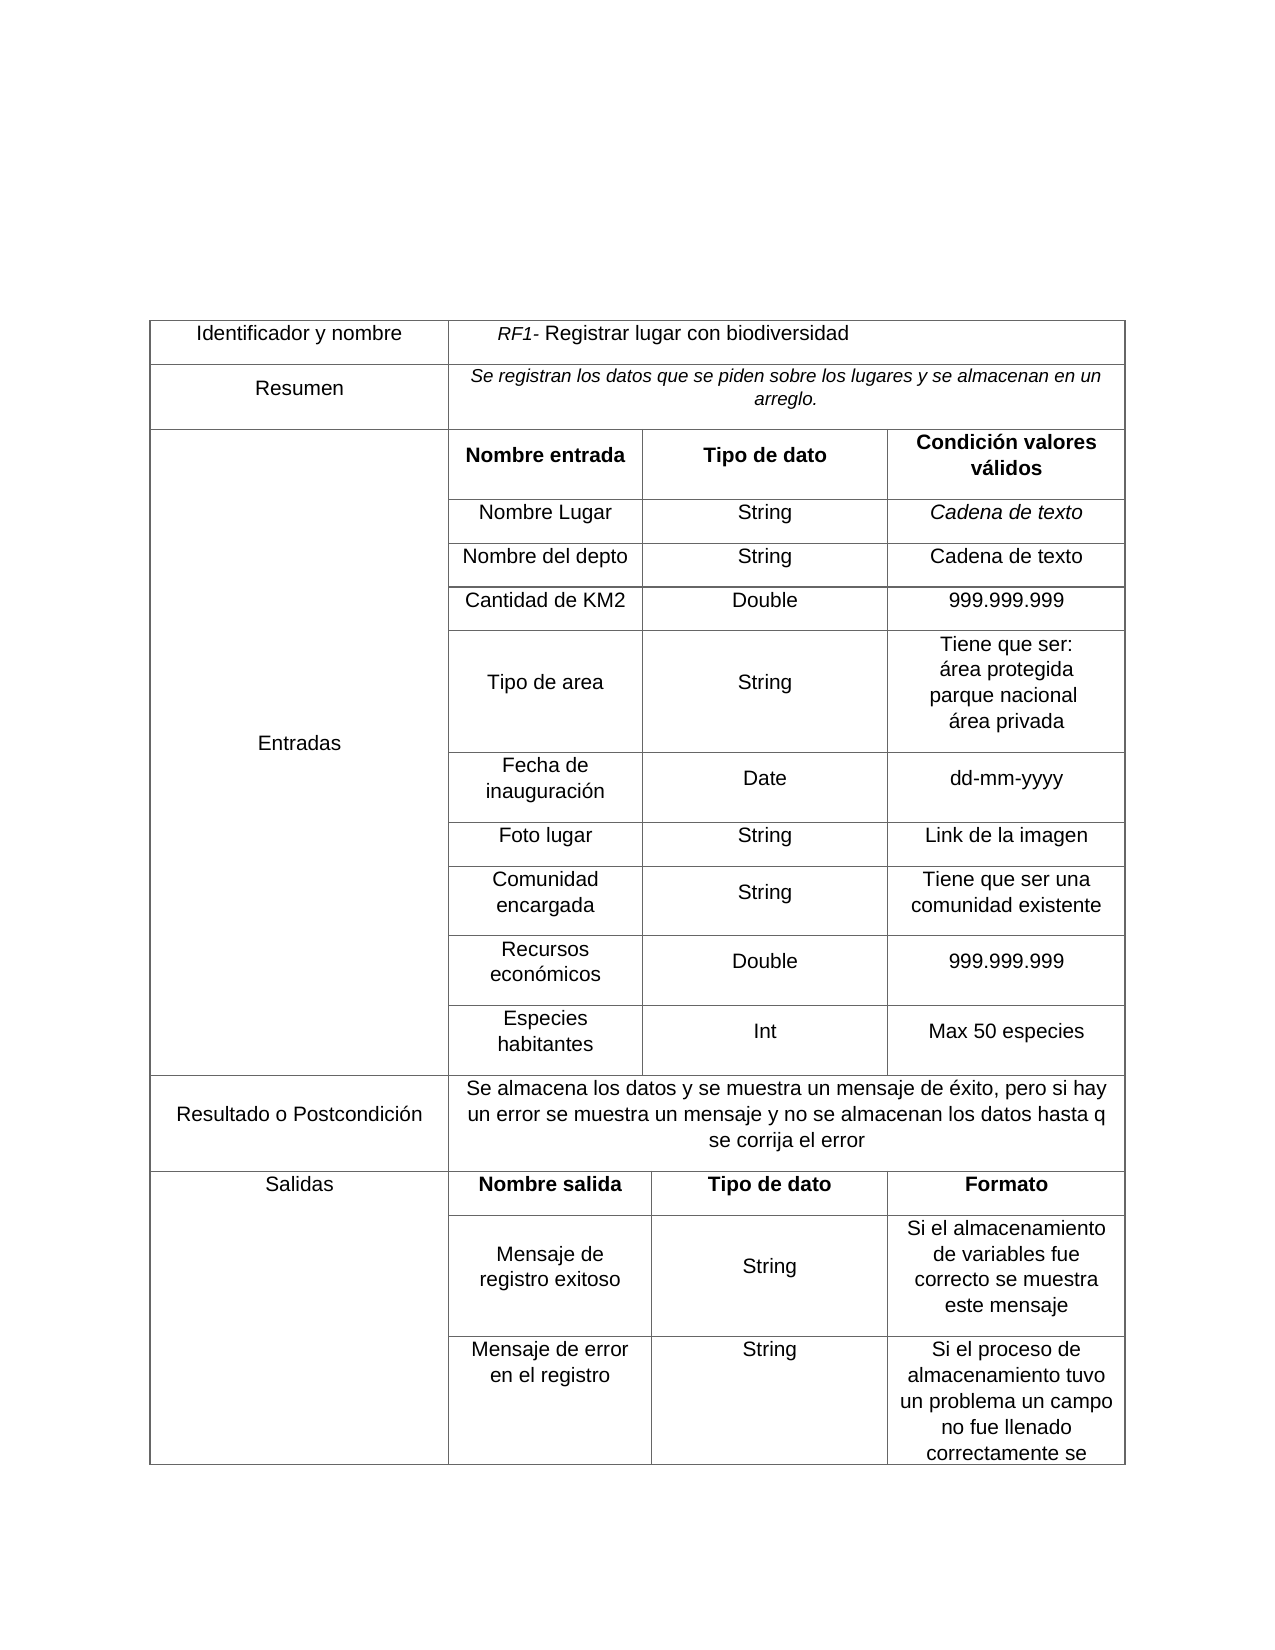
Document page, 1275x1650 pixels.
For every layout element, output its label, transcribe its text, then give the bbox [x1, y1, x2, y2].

table_cell Double [643, 936, 887, 1005]
table_cell 999.999.999 [888, 936, 1124, 1005]
table_cell Nombre del depto [449, 544, 642, 586]
table_cell String [643, 867, 887, 935]
table_cell Link de la imagen [888, 823, 1124, 866]
table_cell String [643, 500, 887, 542]
table_cell Int [643, 1006, 887, 1075]
table_cell Mensaje de registro exitoso [449, 1216, 651, 1336]
table_cell Formato [888, 1172, 1124, 1214]
table_cell dd-mm-yyyy [888, 753, 1124, 822]
table_header Identificador y nombre [151, 321, 448, 364]
table_cell Condición valores válidos [888, 430, 1124, 498]
table_cell Se almacena los datos y se muestra un mensaje de éxito, pero si hay un error se muestra un mensaje y no se almacenan los datos hasta q se corrija el error [449, 1076, 1124, 1171]
table_cell Fecha de inauguración [449, 753, 642, 822]
table_cell String [643, 544, 887, 586]
table_cell Nombre salida [449, 1172, 651, 1214]
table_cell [449, 1337, 651, 1464]
table_cell Cadena de texto [888, 500, 1124, 542]
table_cell Tipo de area [449, 631, 642, 752]
table_cell Si el almacenamiento de variables fue correcto se muestra este mensaje [888, 1216, 1124, 1336]
table_cell String [643, 823, 887, 866]
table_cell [888, 1337, 1124, 1464]
table_header RF1- Registrar lugar con biodiversidad [449, 321, 1124, 364]
table_cell Double [643, 588, 887, 630]
table_cell Max 50 especies [888, 1006, 1124, 1075]
table_cell Resumen [151, 365, 448, 429]
table_cell Se registran los datos que se piden sobre los lugares y se almacenan en un arreglo. [449, 365, 1124, 429]
table_cell Tipo de dato [643, 430, 887, 498]
table_cell Entradas [151, 430, 448, 1075]
table_cell Nombre Lugar [449, 500, 642, 542]
table_cell String [652, 1216, 887, 1336]
table_cell Cantidad de KM2 [449, 588, 642, 630]
table_cell Date [643, 753, 887, 822]
table_cell Salidas [151, 1172, 448, 1464]
table_cell String [643, 631, 887, 752]
table_cell Tiene que ser una comunidad existente [888, 867, 1124, 935]
table_cell Tiene que ser: área protegida parque nacional área privada [888, 631, 1124, 752]
table_cell Nombre entrada [449, 430, 642, 498]
table_cell Tipo de dato [652, 1172, 887, 1214]
table_cell Recursos económicos [449, 936, 642, 1005]
table_cell Cadena de texto [888, 544, 1124, 586]
table_cell 999.999.999 [888, 588, 1124, 630]
table_cell Resultado o Postcondición [151, 1076, 448, 1171]
table_cell Especies habitantes [449, 1006, 642, 1075]
table_cell Comunidad encargada [449, 867, 642, 935]
table_cell String [652, 1337, 887, 1464]
table_cell Foto lugar [449, 823, 642, 866]
